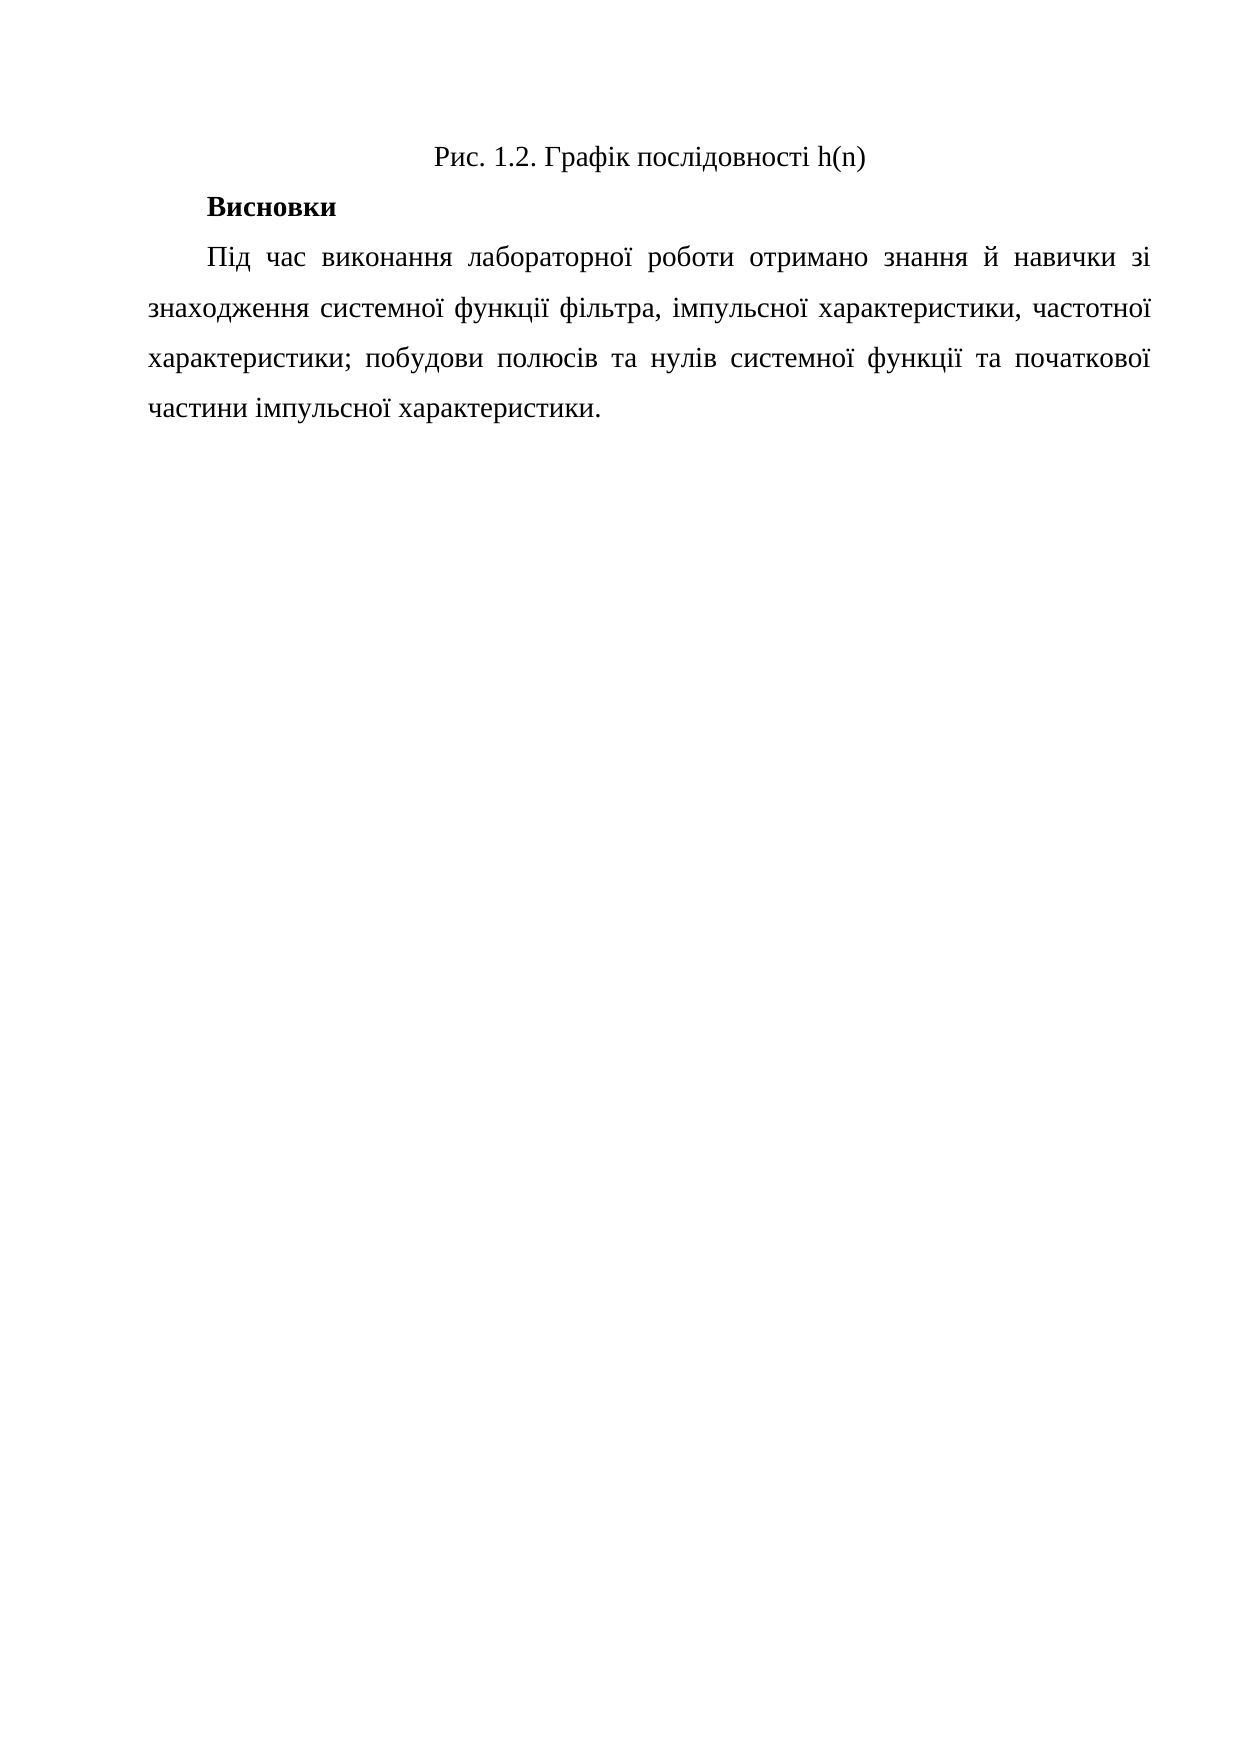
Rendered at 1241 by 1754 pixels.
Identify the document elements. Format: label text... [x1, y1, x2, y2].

text Під час виконання лабораторної роботи отримано знання й навички зі знаходження системної функції фільтра, імпульсної характеристики, частотної характеристики; побудови полюсів та нулів системної функції та початкової частини імпульсної характеристики. [148, 239, 1152, 424]
text Висновки [148, 189, 1152, 223]
text Рис. 1.2. Графік послідовності h(n) [148, 139, 1152, 172]
